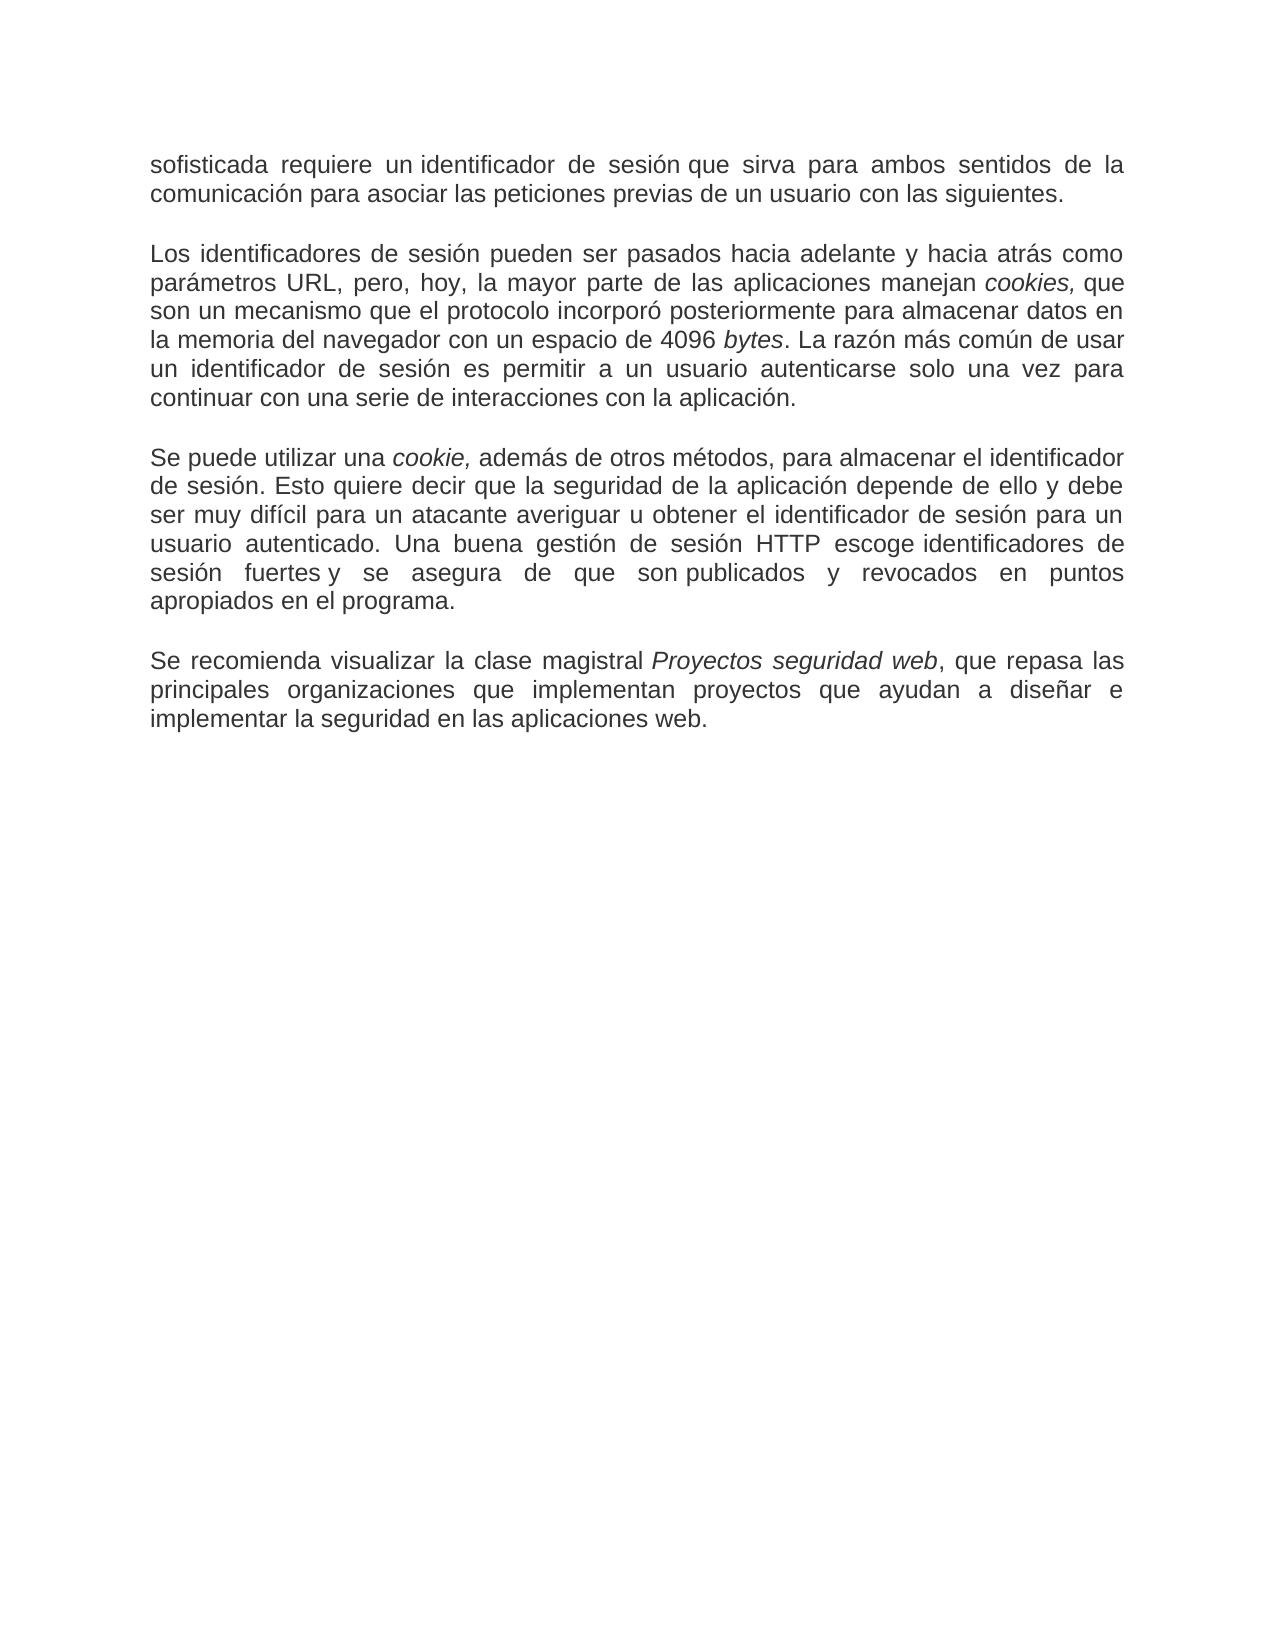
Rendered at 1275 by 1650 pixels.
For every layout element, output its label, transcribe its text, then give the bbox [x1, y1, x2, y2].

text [150, 150, 1125, 207]
text Se recomienda visualizar la clase magistral Proyectos seguridad web, que repasa las principales organizaciones que implementan proyectos que ayudan a diseñar e implementar la seguridad en las aplicaciones web. [150, 646, 1125, 732]
text Se puede utilizar una cookie, además de otros métodos, para almacenar el identificador de sesión. Esto quiere decir que la seguridad de la aplicación depende de ello y debe ser muy difícil para un atacante averiguar u obtener el identificador de sesión para un usuario autenticado. Una buena gestión de sesión HTTP escoge identificadores de sesión fuertes y se asegura de que son publicados y revocados en puntos apropiados en el programa. [150, 442, 1125, 615]
text Los identificadores de sesión pueden ser pasados hacia adelante y hacia atrás como parámetros URL, pero, hoy, la mayor parte de las aplicaciones manejan cookies, que son un mecanismo que el protocolo incorporó posteriormente para almacenar datos en la memoria del navegador con un espacio de 4096 bytes. La razón más común de usar un identificador de sesión es permitir a un usuario autenticarse solo una vez para continuar con una serie de interacciones con la aplicación. [150, 239, 1125, 411]
